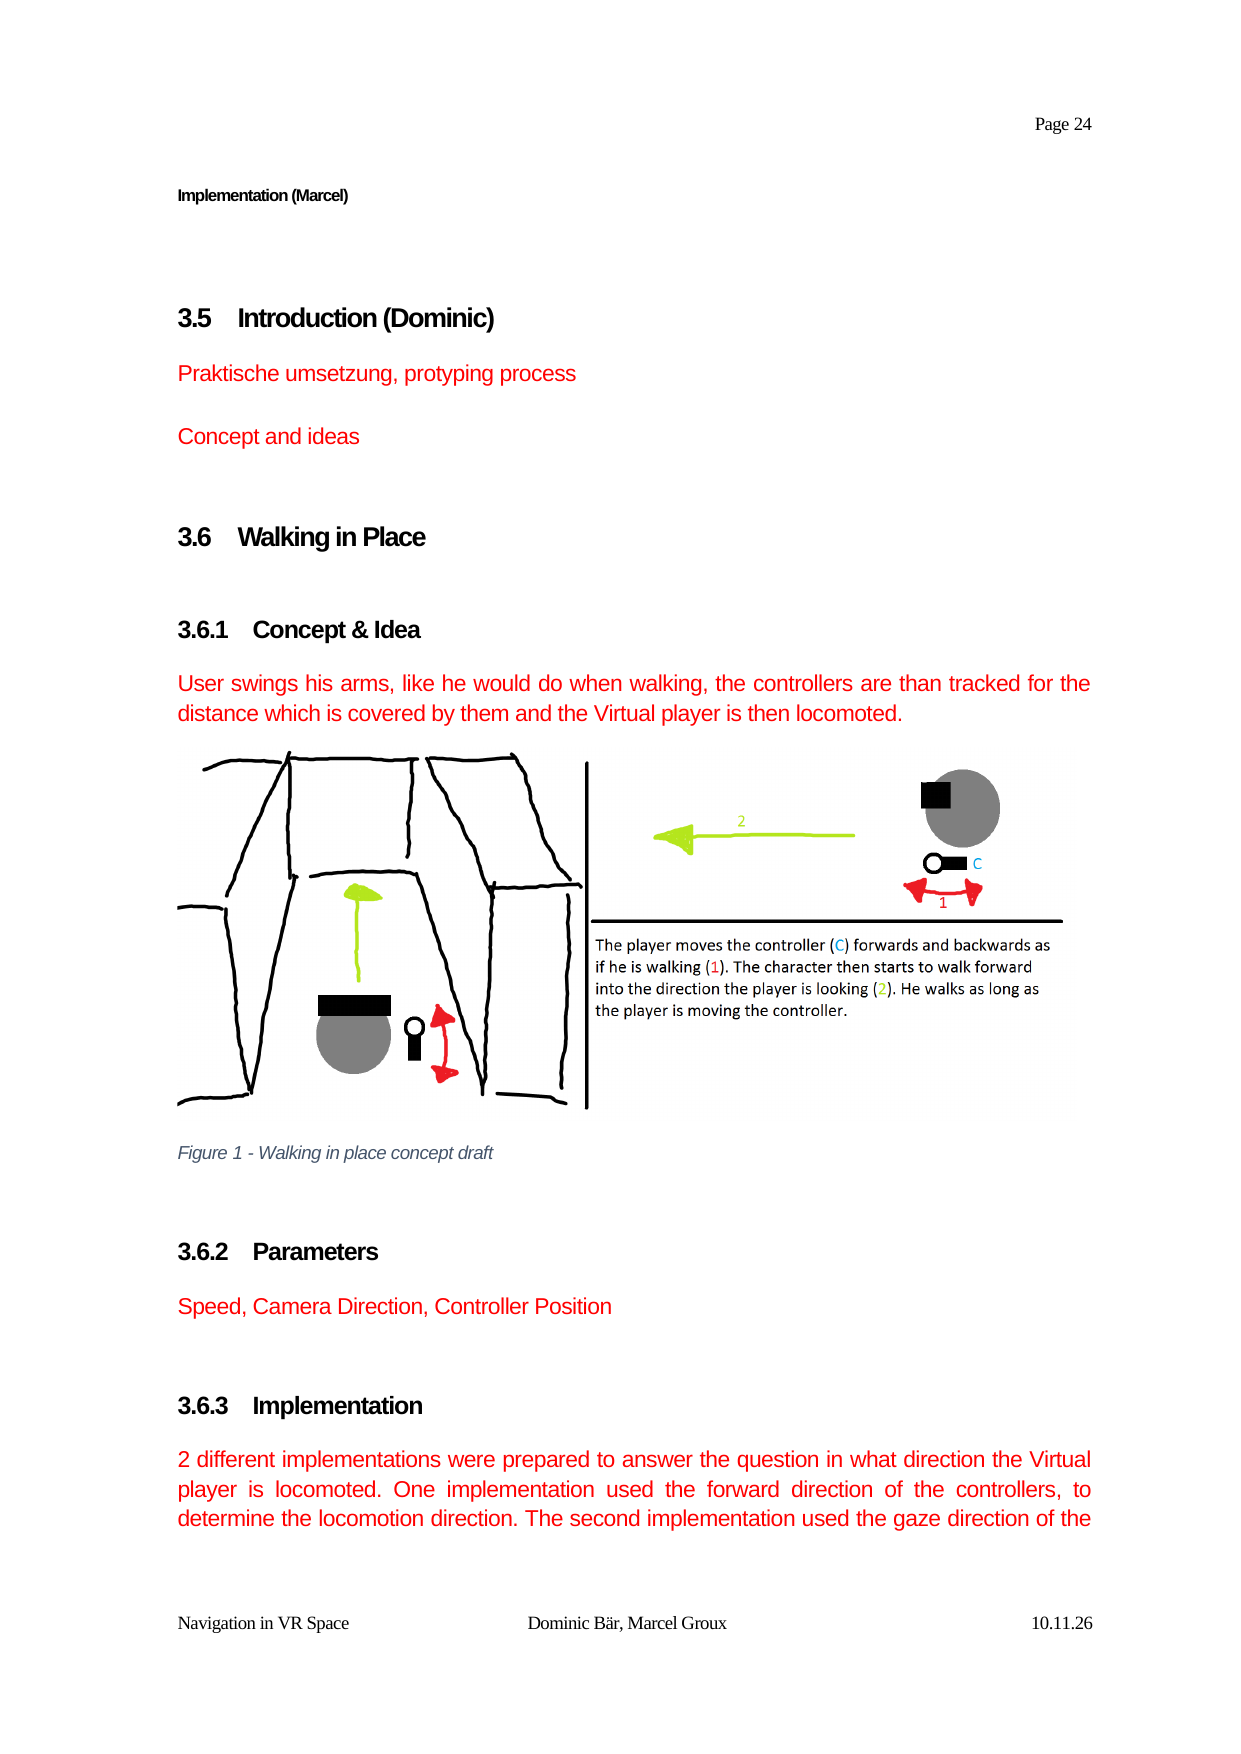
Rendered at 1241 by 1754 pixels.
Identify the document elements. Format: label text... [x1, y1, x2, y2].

text Praktische umsetzung, protyping process [177, 358, 1092, 388]
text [177, 1444, 1092, 1532]
subtitle Implementation [177, 1391, 1092, 1419]
text User swings his arms, like he would do when walking, the controllers are than tracked for the distance which is covered by them and the Virtual player is then locomoted. [177, 668, 1092, 727]
picture [177, 747, 1078, 1121]
subtitle Walking in Place [177, 521, 1092, 552]
subtitle Introduction (Dominic) [177, 302, 1092, 333]
subtitle Parameters [177, 1237, 1092, 1266]
subtitle Implementation (Marcel) [171, 180, 1092, 226]
text Speed, Camera Direction, Controller Position [177, 1291, 1092, 1320]
text Figure 1 - Walking in place concept draft [177, 1141, 1092, 1163]
subtitle Concept & Idea [177, 615, 1092, 643]
text Concept and ideas [177, 421, 1092, 450]
